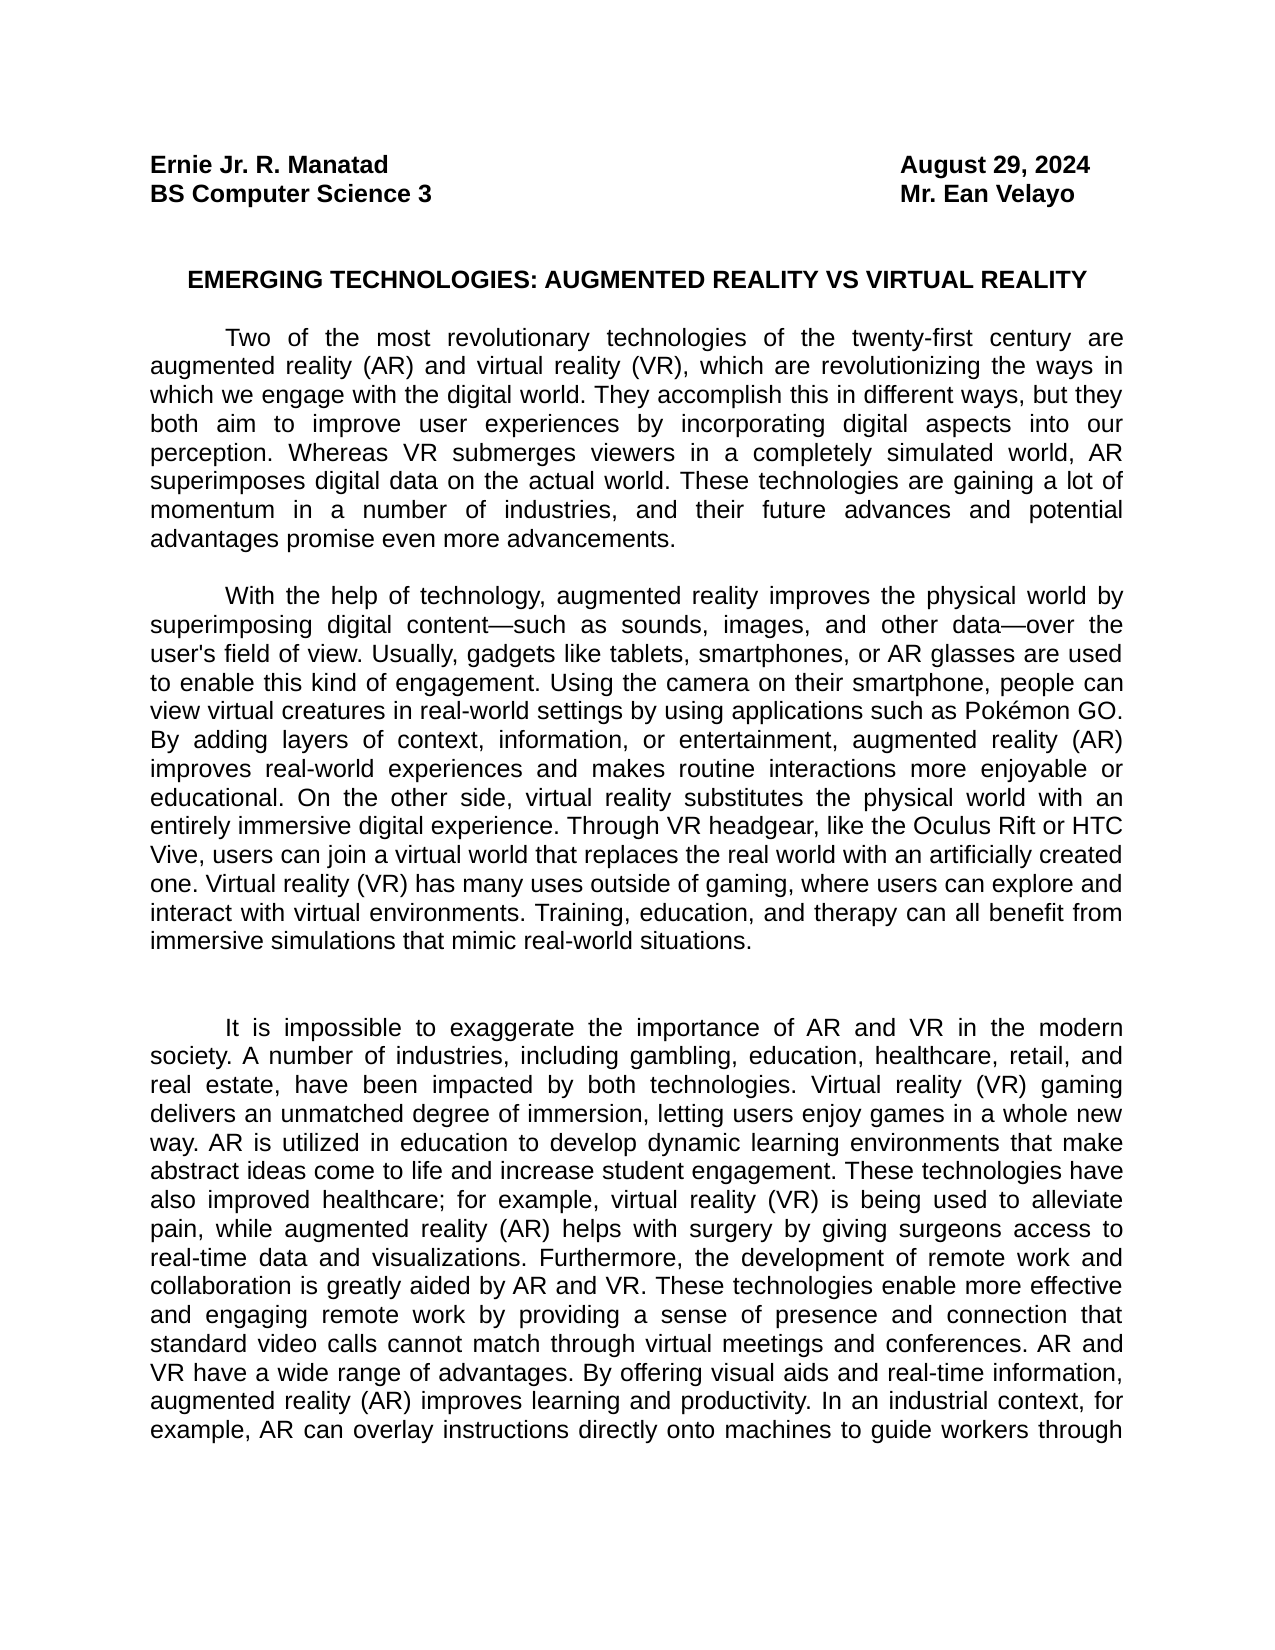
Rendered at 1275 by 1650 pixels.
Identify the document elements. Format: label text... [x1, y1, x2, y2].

text EMERGING TECHNOLOGIES: AUGMENTED REALITY VS VIRTUAL REALITY [150, 265, 1125, 294]
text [150, 1012, 1125, 1444]
text BS Computer Science 3 Mr. Ean Velayo [150, 179, 1125, 207]
text Two of the most revolutionary technologies of the twenty-first century are augmented reality (AR) and virtual reality (VR), which are revolutionizing the ways in which we engage with the digital world. They accomplish this in different ways, but they both aim to improve user experiences by incorporating digital aspects into our perception. Whereas VR submerges viewers in a completely simulated world, AR superimposes digital data on the actual world. These technologies are gaining a lot of momentum in a number of industries, and their future advances and potential advantages promise even more advancements. [150, 322, 1125, 552]
text Ernie Jr. R. Manatad August 29, 2024 [150, 150, 1125, 179]
text With the help of technology, augmented reality improves the physical world by superimposing digital content—such as sounds, images, and other data—over the user's field of view. Usually, gadgets like tablets, smartphones, or AR glasses are used to enable this kind of engagement. Using the camera on their smartphone, people can view virtual creatures in real-world settings by using applications such as Pokémon GO. By adding layers of context, information, or entertainment, augmented reality (AR) improves real-world experiences and makes routine interactions more enjoyable or educational. On the other side, virtual reality substitutes the physical world with an entirely immersive digital experience. Through VR headgear, like the Oculus Rift or HTC Vive, users can join a virtual world that replaces the real world with an artificially created one. Virtual reality (VR) has many uses outside of gaming, where users can explore and interact with virtual environments. Training, education, and therapy can all benefit from immersive simulations that mimic real-world situations. [150, 581, 1125, 955]
